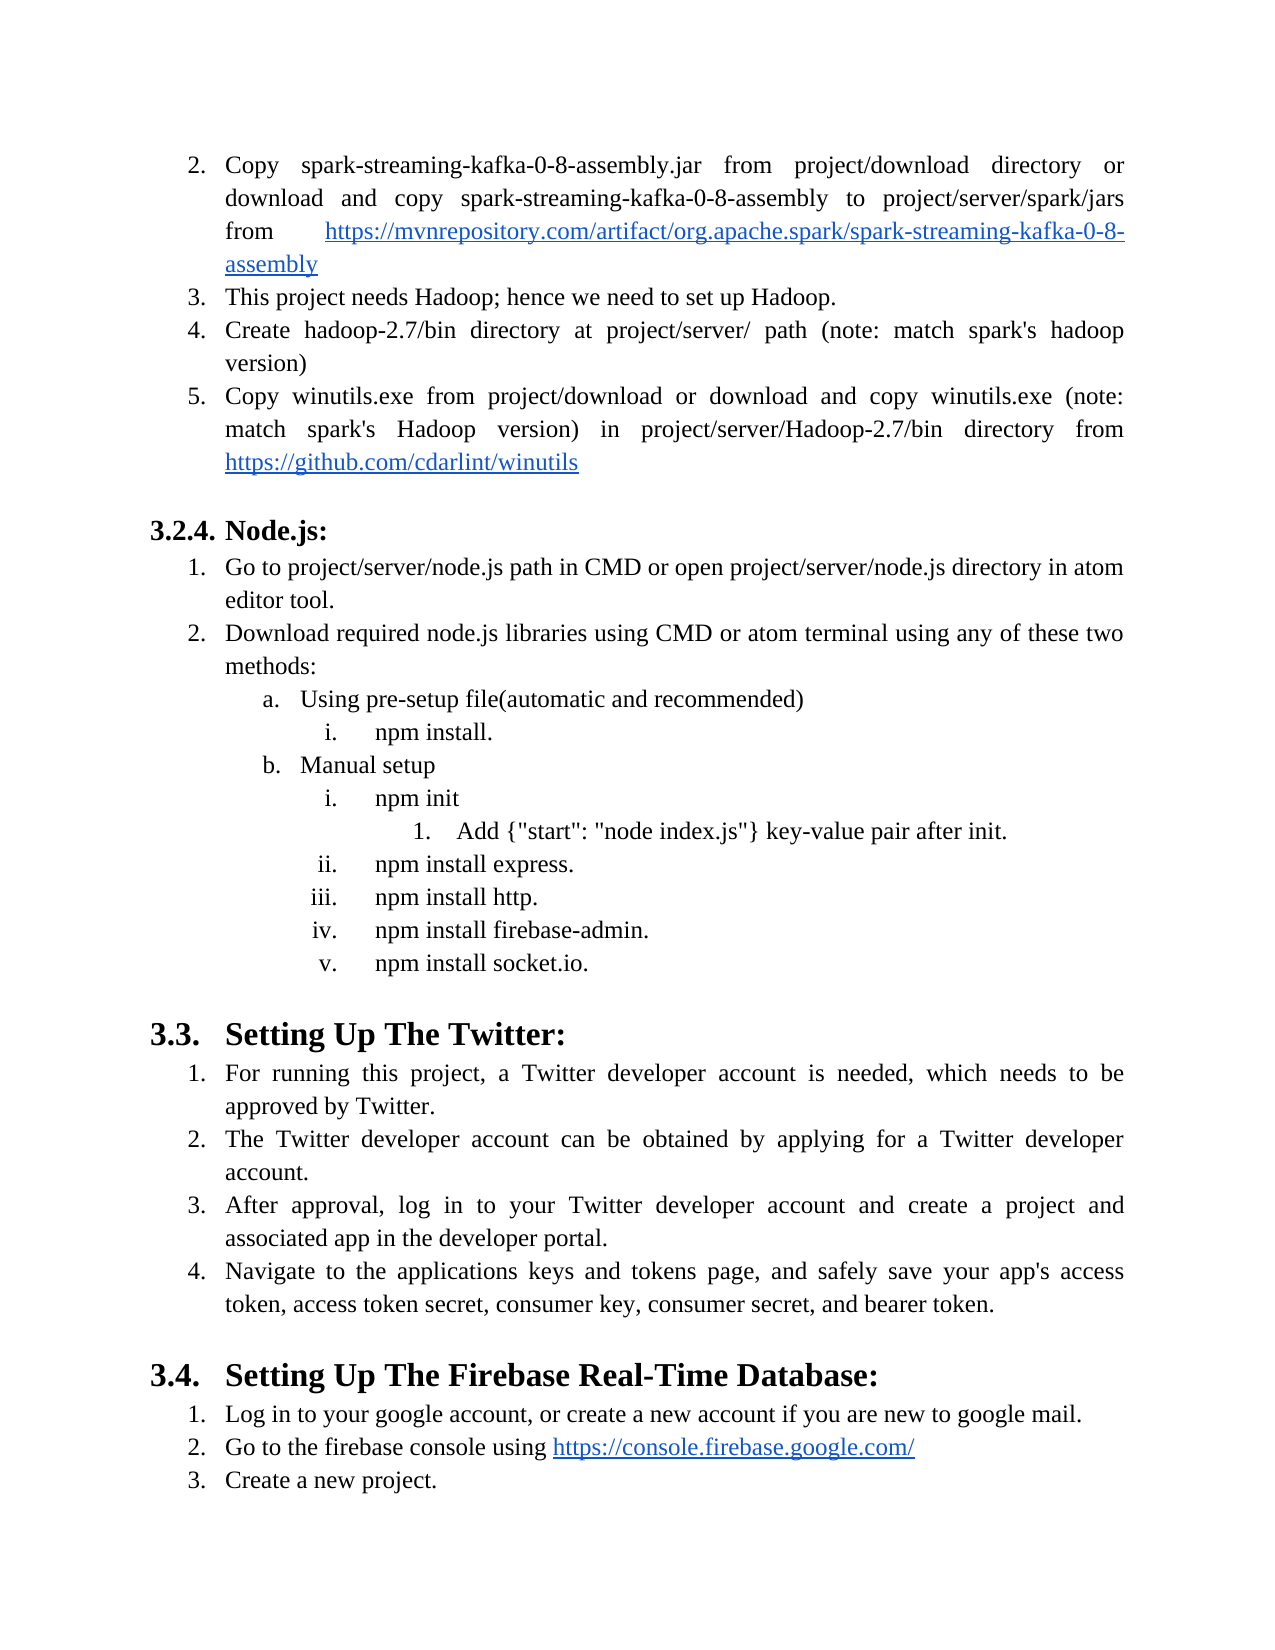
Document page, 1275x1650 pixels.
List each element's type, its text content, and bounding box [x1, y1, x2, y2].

text 3.4. Setting Up The Firebase Real-Time Database: [150, 1355, 1125, 1394]
list This project needs Hadoop; hence we need to set up Hadoop. [187, 282, 1125, 311]
list For running this project, a Twitter developer account is needed, which needs to be approved by Twitter. [187, 1058, 1125, 1120]
list Copy winutils.exe from project/download or download and copy winutils.exe (note: match spark's Hadoop version) in project/server/Hadoop-2.7/bin directory from https://github.com/cdarlint/winutils [187, 381, 1125, 476]
list Navigate to the applications keys and tokens page, and safely save your app's access token, access token secret, consumer key, consumer secret, and bearer token. [187, 1256, 1125, 1318]
list Log in to your google account, or create a new account if you are new to google mail. [187, 1399, 1125, 1428]
list Add {"start": "node index.js"} key-value pair after init. [412, 816, 1125, 845]
list The Twitter developer account can be obtained by applying for a Twitter developer account. [187, 1124, 1125, 1186]
list npm install. [337, 717, 1125, 746]
list After approval, log in to your Twitter developer account and create a project and associated app in the developer portal. [187, 1190, 1125, 1252]
list npm install socket.io. [337, 948, 1125, 977]
list Create a new project. [187, 1465, 1125, 1494]
list Create hadoop-2.7/bin directory at project/server/ path (note: match spark's hadoop version) [187, 315, 1125, 377]
list Copy spark-streaming-kafka-0-8-assembly.jar from project/download directory or download and copy spark-streaming-kafka-0-8-assembly to project/server/spark/jars from https://mvnrepository.com/artifact/org.apache.spark/spark-streaming-kafka-0-8-assembly [187, 150, 1125, 278]
list npm install firebase-admin. [337, 915, 1125, 944]
list npm install http. [337, 882, 1125, 911]
list Download required node.js libraries using CMD or atom terminal using any of these two methods: [187, 618, 1125, 679]
text 3.2.4. Node.js: [150, 513, 1125, 547]
list npm init [337, 783, 1125, 812]
list Go to project/server/node.js path in CMD or open project/server/node.js directory in atom editor tool. [187, 552, 1125, 613]
list npm install express. [337, 849, 1125, 878]
list Manual setup [262, 750, 1125, 779]
text 3.3. Setting Up The Twitter: [150, 1014, 1125, 1052]
list Using pre-setup file(automatic and recommended) [262, 684, 1125, 713]
list Go to the firebase console using https://console.firebase.google.com/ [187, 1432, 1125, 1461]
